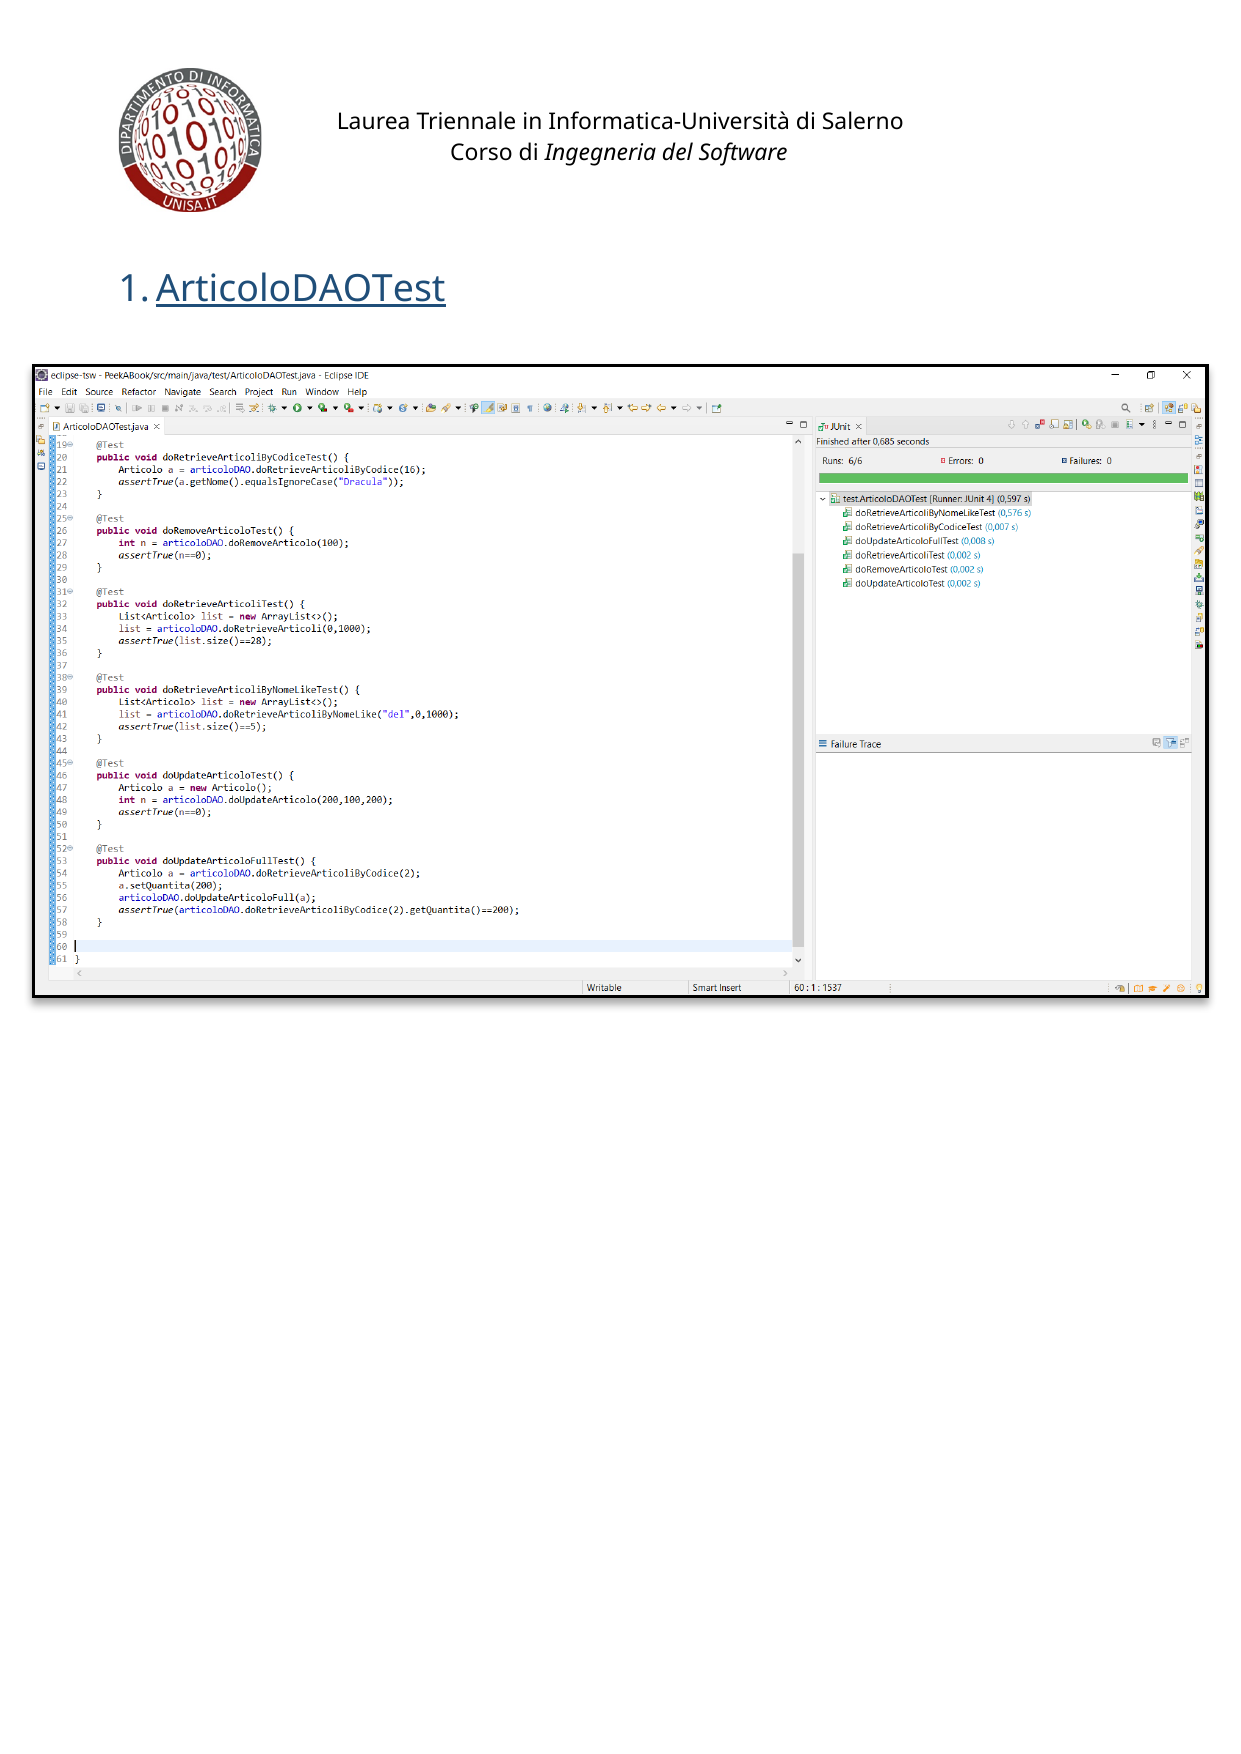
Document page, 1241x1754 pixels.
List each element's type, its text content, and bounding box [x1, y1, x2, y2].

picture [118, 68, 262, 212]
picture [35, 367, 1205, 995]
list ArticoloDAOTest [118, 261, 1122, 312]
